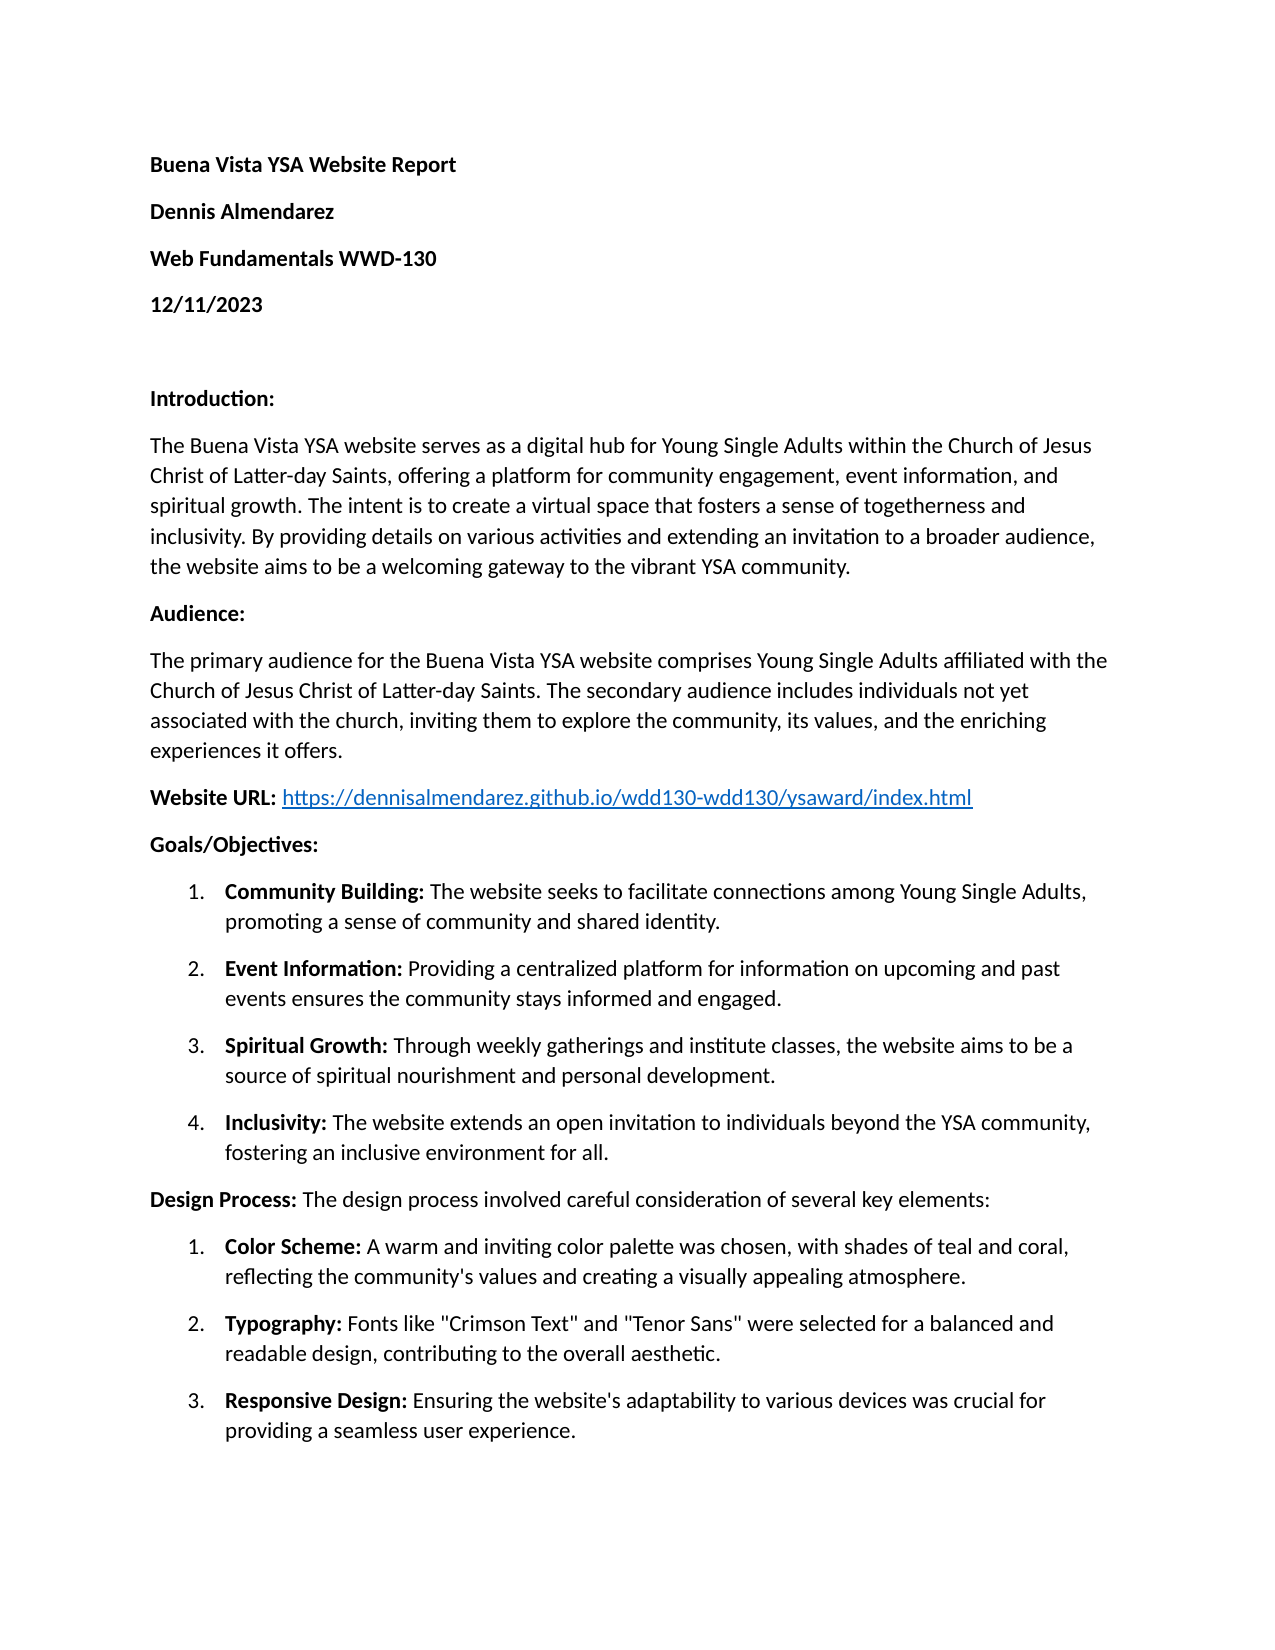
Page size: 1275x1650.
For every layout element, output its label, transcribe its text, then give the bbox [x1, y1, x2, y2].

list Inclusivity: The website extends an open invitation to individuals beyond the YSA community, fostering an inclusive environment for all. [187, 1108, 1125, 1167]
text Web Fundamentals WWD-130 [150, 244, 1125, 272]
list Community Building: The website seeks to facilitate connections among Young Single Adults, promoting a sense of community and shared identity. [187, 877, 1125, 935]
text The Buena Vista YSA website serves as a digital hub for Young Single Adults within the Church of Jesus Christ of Latter-day Saints, offering a platform for community engagement, event information, and spiritual growth. The intent is to create a virtual space that fosters a sense of togetherness and inclusivity. By providing details on various activities and extending an invitation to a broader audience, the website aims to be a welcoming gateway to the vibrant YSA community. [150, 431, 1125, 580]
list Spiritual Growth: Through weekly gatherings and institute classes, the website aims to be a source of spiritual nourishment and personal development. [187, 1031, 1125, 1089]
text The primary audience for the Buena Vista YSA website comprises Young Single Adults affiliated with the Church of Jesus Christ of Latter-day Saints. The secondary audience includes individuals not yet associated with the church, inviting them to explore the community, its values, and the enriching experiences it offers. [150, 646, 1125, 764]
list Color Scheme: A warm and inviting color palette was chosen, with shades of teal and coral, reflecting the community's values and creating a visually appealing atmosphere. [187, 1232, 1125, 1291]
text Buena Vista YSA Website Report [150, 150, 1125, 178]
text Audience: [150, 599, 1125, 627]
text 12/11/2023 [150, 291, 1125, 319]
list Responsive Design: Ensuring the website's adaptability to various devices was crucial for providing a seamless user experience. [187, 1386, 1125, 1445]
list Event Information: Providing a centralized platform for information on upcoming and past events ensures the community stays informed and engaged. [187, 954, 1125, 1012]
text Website URL: https://dennisalmendarez.github.io/wdd130-wdd130/ysaward/index.html [150, 783, 1125, 811]
text Goals/Objectives: [150, 830, 1125, 858]
text Dennis Almendarez [150, 197, 1125, 225]
list Typography: Fonts like "Crimson Text" and "Tenor Sans" were selected for a balanced and readable design, contributing to the overall aesthetic. [187, 1309, 1125, 1368]
text Introduction: [150, 384, 1125, 412]
text Design Process: The design process involved careful consideration of several key elements: [150, 1185, 1125, 1213]
